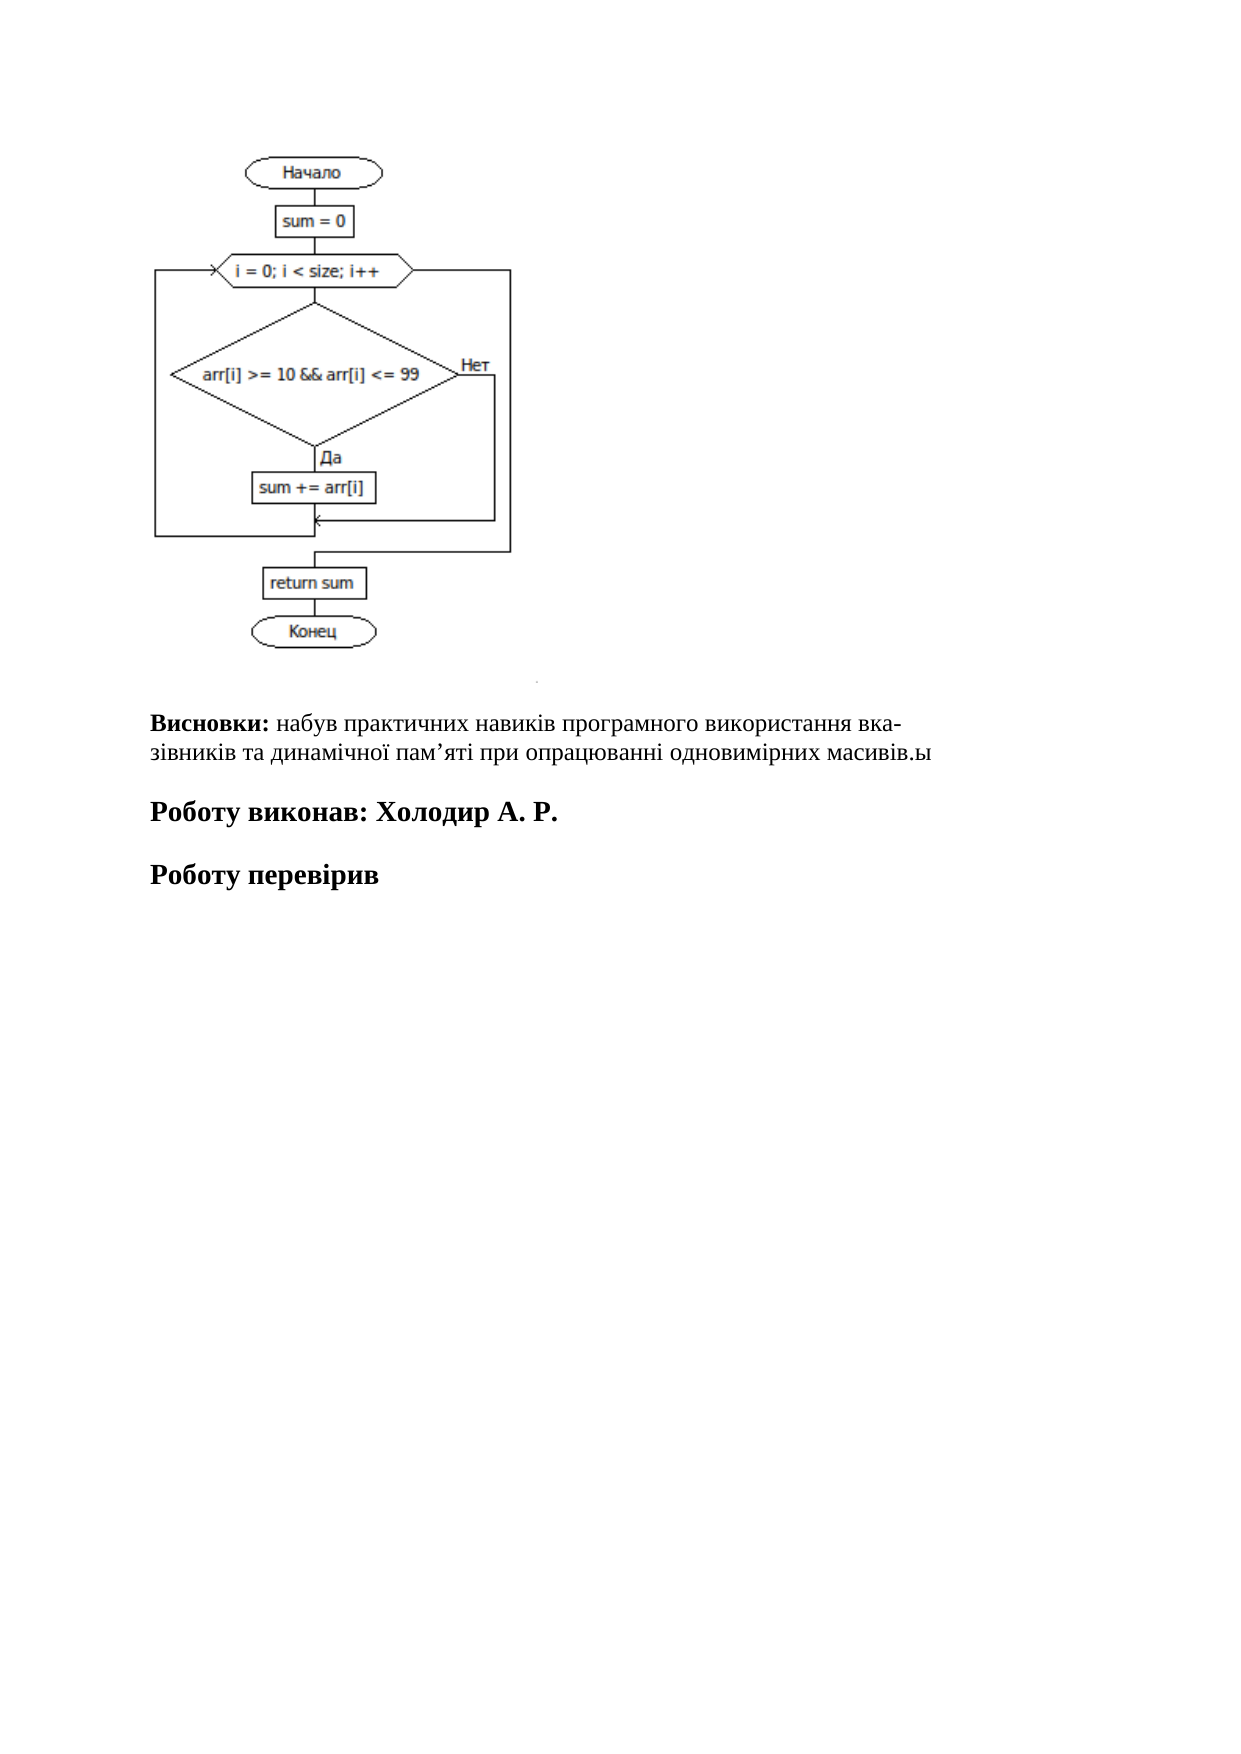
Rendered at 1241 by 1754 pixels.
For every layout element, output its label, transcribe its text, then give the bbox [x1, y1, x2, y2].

text Роботу перевірив [150, 857, 1090, 891]
text зівників та динамічної пам’яті при опрацюванні одновимірних масивів.ы [150, 737, 1090, 765]
text Висновки: набув практичних навиків програмного використання вка- [150, 708, 1090, 737]
text Роботу виконав: Холодир А. Р. [150, 794, 1090, 828]
picture [150, 150, 538, 683]
